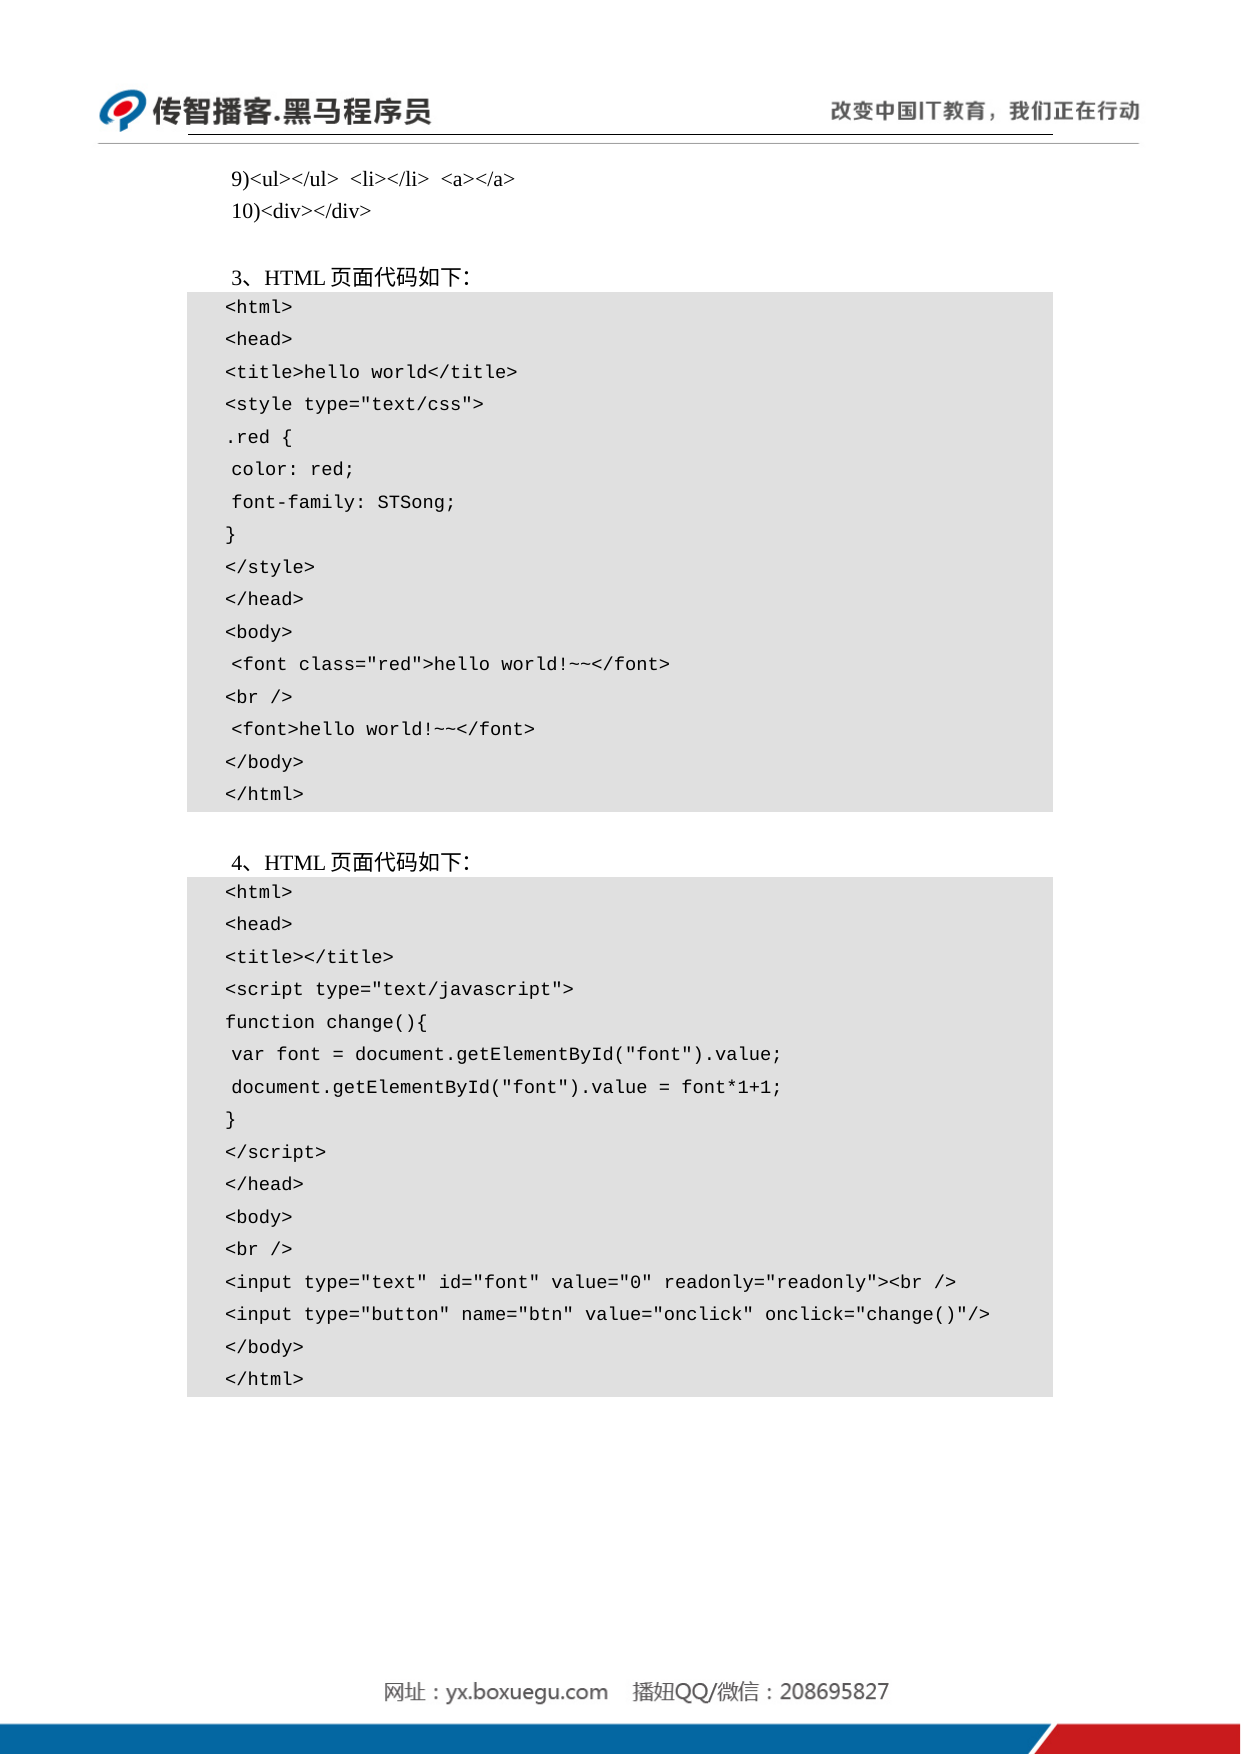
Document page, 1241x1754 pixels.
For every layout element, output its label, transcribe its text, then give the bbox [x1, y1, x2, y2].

text .red { [187, 422, 1053, 454]
text </html> [187, 779, 1053, 812]
text <input type="text" id="font" value="0" readonly="readonly"><br /> [187, 1267, 1053, 1299]
picture [0, 3, 1241, 152]
text </body> [187, 1332, 1053, 1364]
text var font = document.getElementById("font").value; [187, 1039, 1053, 1072]
text <head> [187, 324, 1053, 357]
text <font>hello world!~~</font> [187, 714, 1053, 747]
text document.getElementById("font").value = font*1+1; [187, 1072, 1053, 1104]
text 10)<div></div> [187, 194, 1053, 227]
text <html> [187, 877, 1053, 909]
text font-family: STSong; [187, 487, 1053, 519]
text </html> [187, 1364, 1053, 1397]
text <br /> [187, 682, 1053, 714]
text <body> [187, 1202, 1053, 1234]
picture [0, 1607, 1241, 1754]
text <title></title> [187, 942, 1053, 974]
text <font class="red">hello world!~~</font> [187, 649, 1053, 682]
text } [187, 1104, 1053, 1137]
text </head> [187, 1169, 1053, 1202]
text <head> [187, 909, 1053, 942]
text function change(){ [187, 1007, 1053, 1039]
text </script> [187, 1137, 1053, 1169]
text <br /> [187, 1234, 1053, 1267]
text <title>hello world</title> [187, 357, 1053, 389]
text <style type="text/css"> [187, 389, 1053, 422]
text 3、HTML页面代码如下： [187, 259, 1053, 292]
text 4、HTML页面代码如下： [187, 844, 1053, 877]
text <html> [187, 292, 1053, 324]
text <body> [187, 617, 1053, 649]
text </body> [187, 747, 1053, 779]
text } [187, 519, 1053, 552]
text color: red; [187, 454, 1053, 487]
text </style> [187, 552, 1053, 584]
text <input type="button" name="btn" value="onclick" onclick="change()"/> [187, 1299, 1053, 1332]
text </head> [187, 584, 1053, 617]
text 9)<ul></ul> <li></li> <a></a> [187, 162, 1053, 194]
text <script type="text/javascript"> [187, 974, 1053, 1007]
